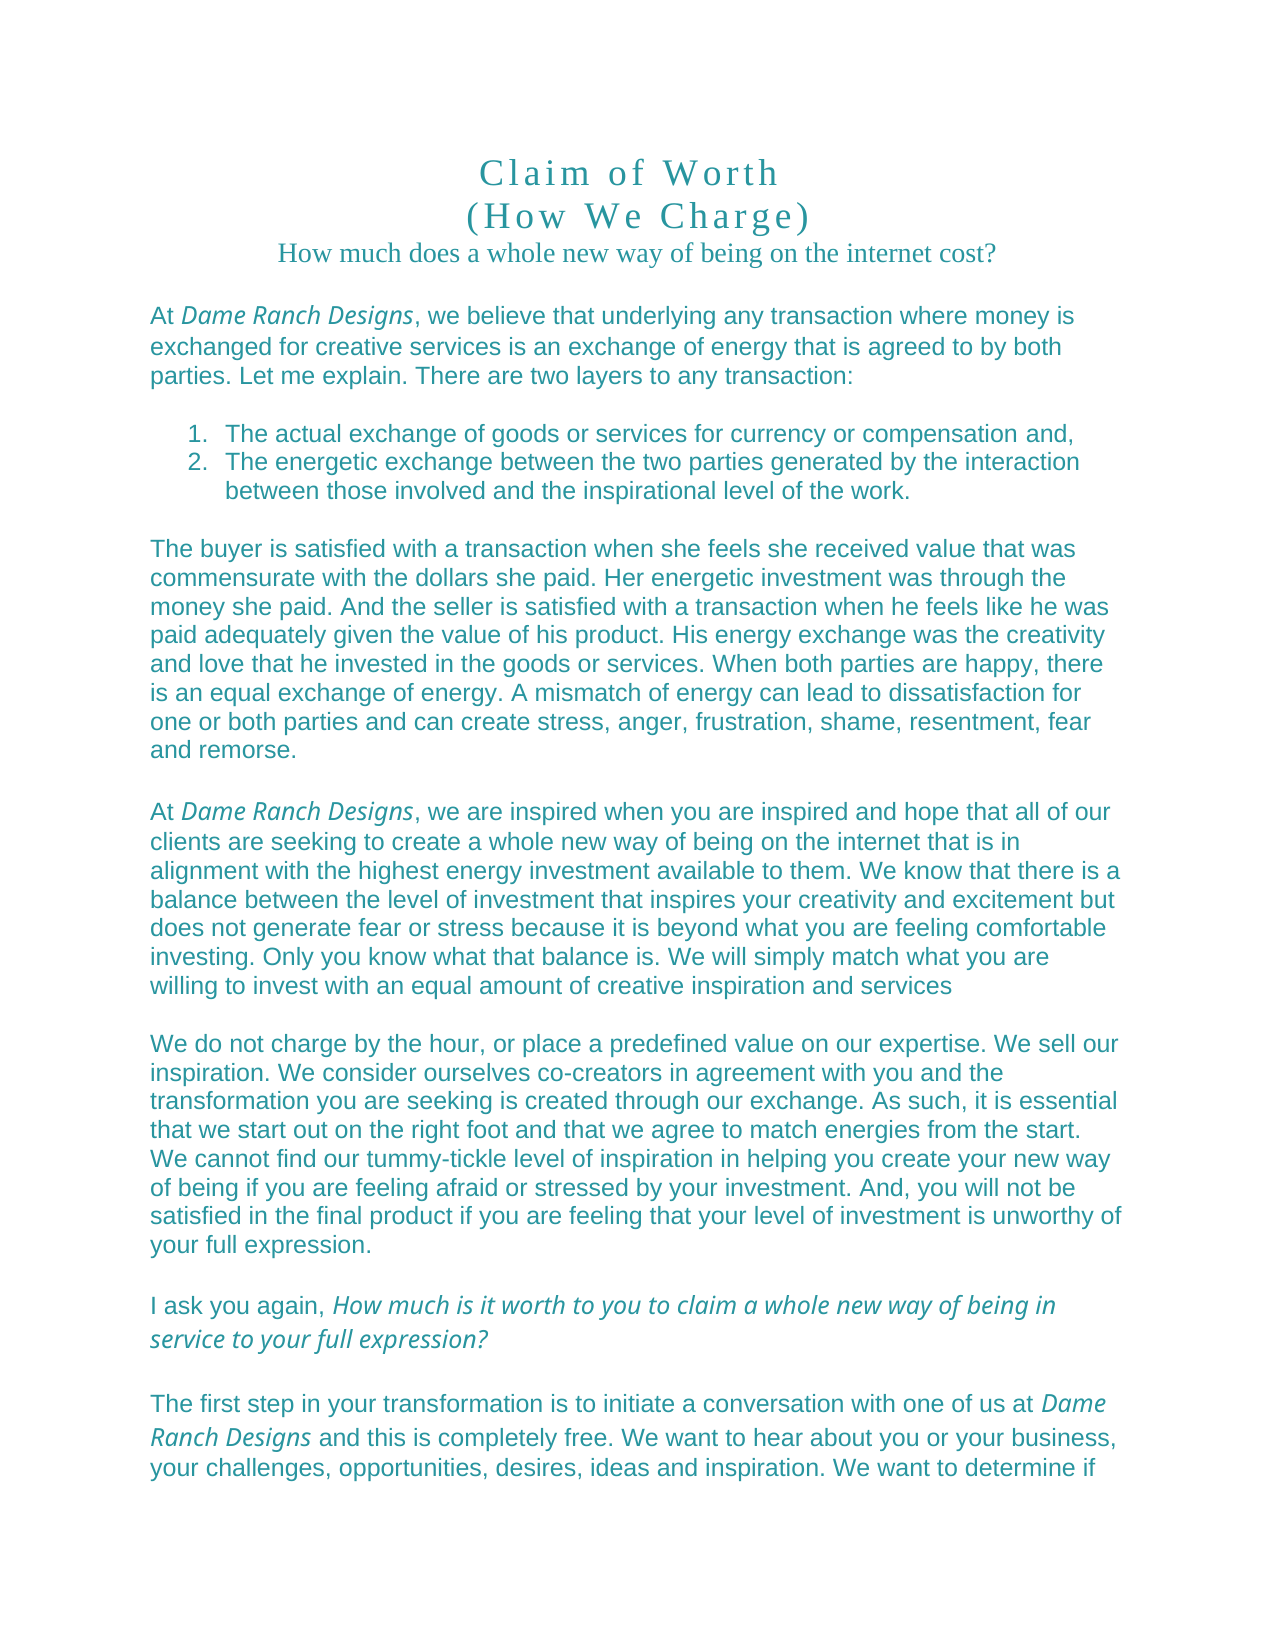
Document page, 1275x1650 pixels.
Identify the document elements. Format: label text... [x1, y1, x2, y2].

text At Dame Ranch Designs, we believe that underlying any transaction where money is exchanged for creative services is an exchange of energy that is agreed to by both parties. Let me explain. There are two layers to any transaction: [150, 298, 1125, 389]
text We do not charge by the hour, or place a predefined value on our expertise. We sell our inspiration. We consider ourselves co-creators in agreement with you and the transformation you are seeking is created through our exchange. As such, it is essential that we start out on the right foot and that we agree to match energies from the start. We cannot find our tummy-tickle level of inspiration in helping you create your new way of being if you are feeling afraid or stressed by your investment. And, you will not be satisfied in the final product if you are feeling that your level of investment is unworthy of your full expression. [150, 1029, 1125, 1259]
text At Dame Ranch Designs, we are inspired when you are inspired and hope that all of our clients are seeking to create a whole new way of being on the internet that is in alignment with the highest energy investment available to them. We know that there is a balance between the level of investment that inspires your creativity and excitement but does not generate fear or stress because it is beyond what you are feeling comfortable investing. Only you know what that balance is. We will simply match what you are willing to invest with an equal amount of creative inspiration and services [150, 793, 1125, 1000]
text I ask you again, How much is it worth to you to claim a whole new way of being in service to your full expression? [150, 1288, 1125, 1356]
list The energetic exchange between the two parties generated by the interaction between those involved and the inspirational level of the work. [187, 447, 1125, 505]
text How much does a whole new way of being on the internet cost? [150, 236, 1125, 269]
list The actual exchange of goods or services for currency or compensation and, [187, 418, 1125, 447]
text Claim of Worth (How We Charge) [150, 150, 1125, 236]
text The buyer is satisfied with a transaction when she feels she received value that was commensurate with the dollars she paid. Her energetic investment was through the money she paid. And the seller is satisfied with a transaction when he feels like he was paid adequately given the value of his product. His energy exchange was the creativity and love that he invested in the goods or services. When both parties are happy, there is an equal exchange of energy. A mismatch of energy can lead to dissatisfaction for one or both parties and can create stress, anger, frustration, shame, resentment, fear and remorse. [150, 534, 1125, 764]
